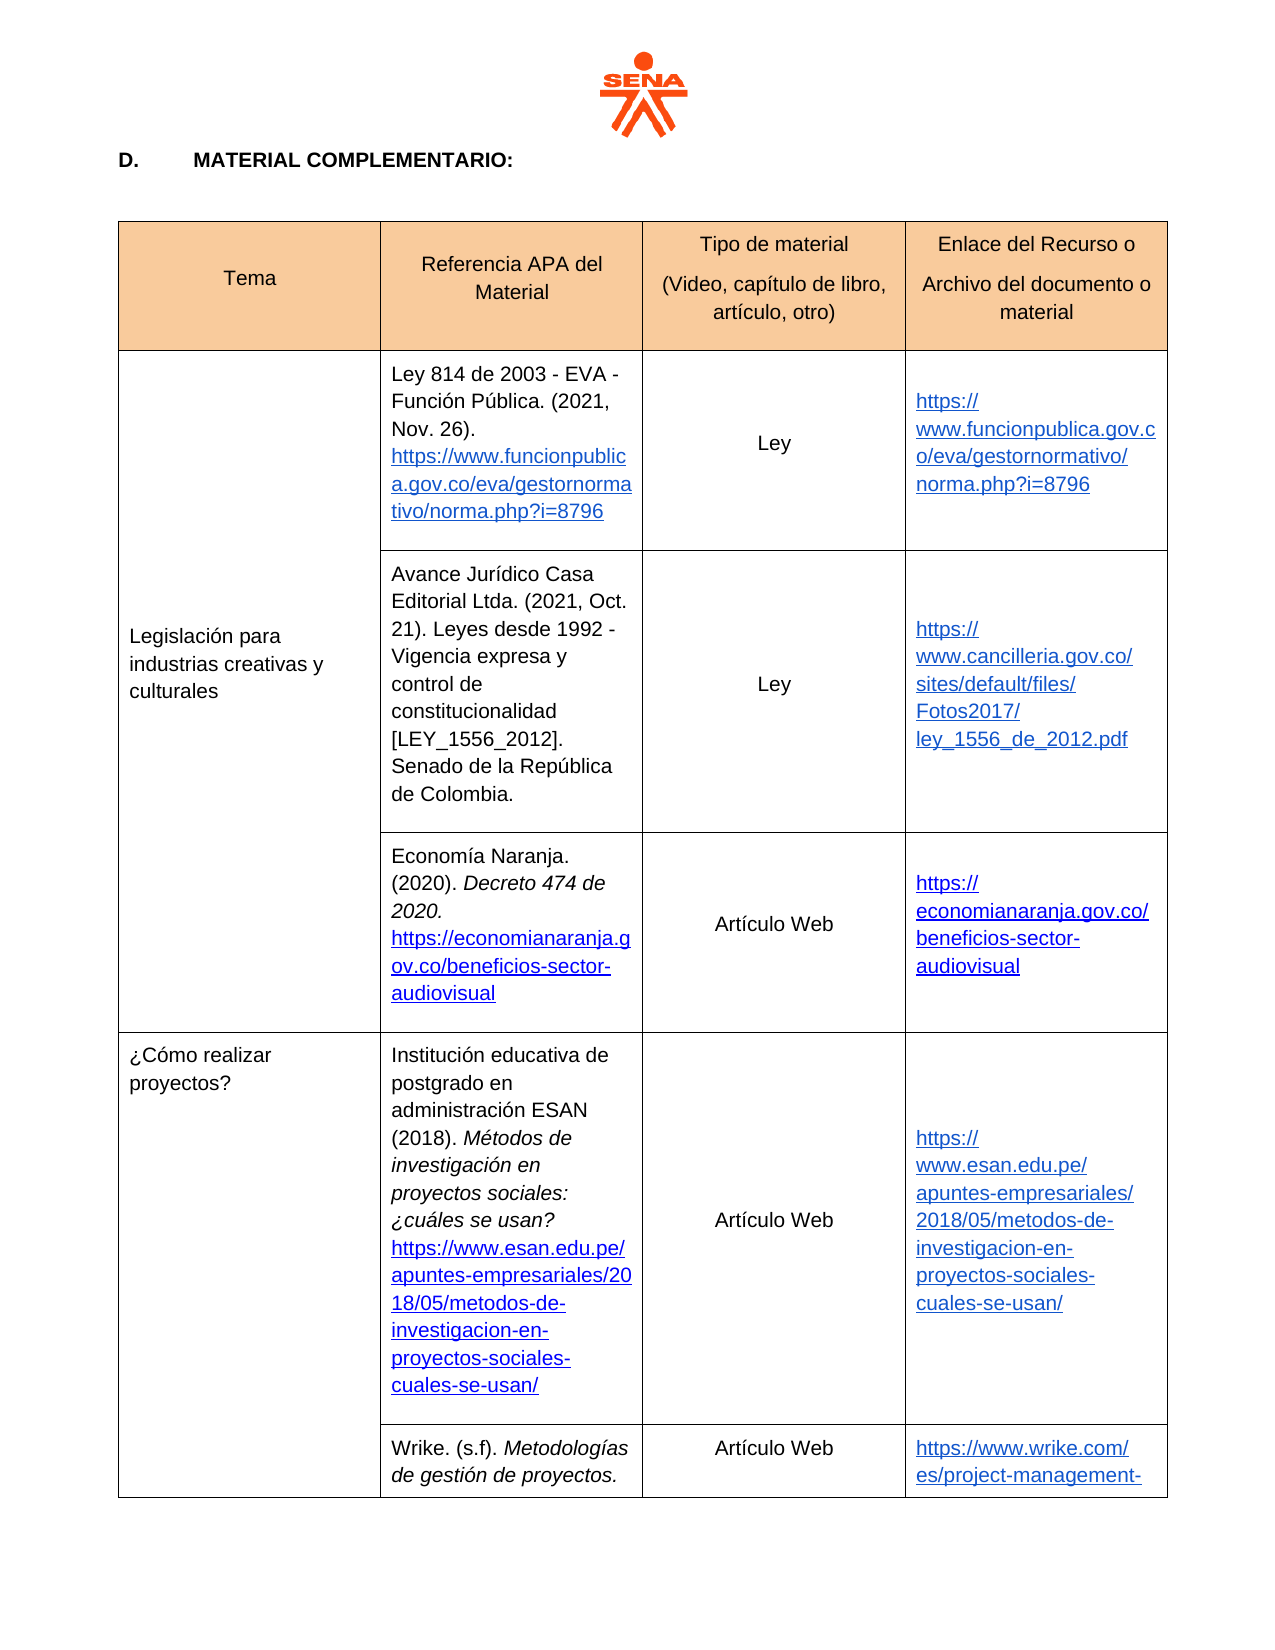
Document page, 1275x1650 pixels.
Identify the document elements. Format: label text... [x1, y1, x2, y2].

table_cell https://www.wrike.com/es/project-management-guide/metodologias-de-gestion-de-proyectos/ [906, 1425, 1167, 1497]
table_header Tipo de material (Video, capítulo de libro, artículo, otro) [643, 222, 905, 350]
table_cell Artículo Web [643, 1033, 905, 1424]
table_header Enlace del Recurso o Archivo del documento o material [906, 222, 1167, 350]
table_cell Ley [643, 351, 905, 550]
table_cell Institución educativa de postgrado en administración ESAN (2018). Métodos de investigación en proyectos sociales: ¿cuáles se usan? https://www.esan.edu.pe/apuntes-empresariales/2018/05/metodos-de-investigacion-en-proyectos-sociales-cuales-se-usan/ [381, 1033, 642, 1424]
table_cell https://www.funcionpublica.gov.co/eva/gestornormativo/norma.php?i=8796 [906, 351, 1167, 550]
table_cell Artículo Web [643, 833, 905, 1032]
list MATERIAL COMPLEMENTARIO: [118, 148, 1167, 172]
table_cell Avance Jurídico Casa Editorial Ltda. (2021, Oct. 21). Leyes desde 1992 - Vigencia expresa y control de constitucionalidad [LEY_1556_2012]. Senado de la República de Colombia. [381, 551, 642, 832]
table_cell https://economianaranja.gov.co/beneficios-sector-audiovisual [906, 833, 1167, 1032]
table_cell Economía Naranja. (2020). Decreto 474 de 2020. https://economianaranja.gov.co/beneficios-sector-audiovisual [381, 833, 642, 1032]
table_cell Artículo Web [643, 1425, 905, 1497]
table_cell ¿Cómo realizar proyectos? [119, 1033, 380, 1497]
table_cell https://www.esan.edu.pe/apuntes-empresariales/2018/05/metodos-de-investigacion-en-proyectos-sociales-cuales-se-usan/ [906, 1033, 1167, 1424]
table_cell Ley 814 de 2003 - EVA - Función Pública. (2021, Nov. 26). https://www.funcionpublica.gov.co/eva/gestornormativo/norma.php?i=8796 [381, 351, 642, 550]
table_cell Legislación para industrias creativas y culturales [119, 351, 380, 1032]
table_header Referencia APA del Material [381, 222, 642, 350]
table_cell Ley [643, 551, 905, 832]
table_header Tema [119, 222, 380, 350]
table_cell https://www.cancilleria.gov.co/sites/default/files/Fotos2017/ley_1556_de_2012.pdf [906, 551, 1167, 832]
picture [590, 48, 694, 142]
table_cell Wrike. (s.f). Metodologías de gestión de proyectos. https://www.wrike.com/es/project-management-guide/metodologias-de-gestion-de-proyectos/ [381, 1425, 642, 1497]
